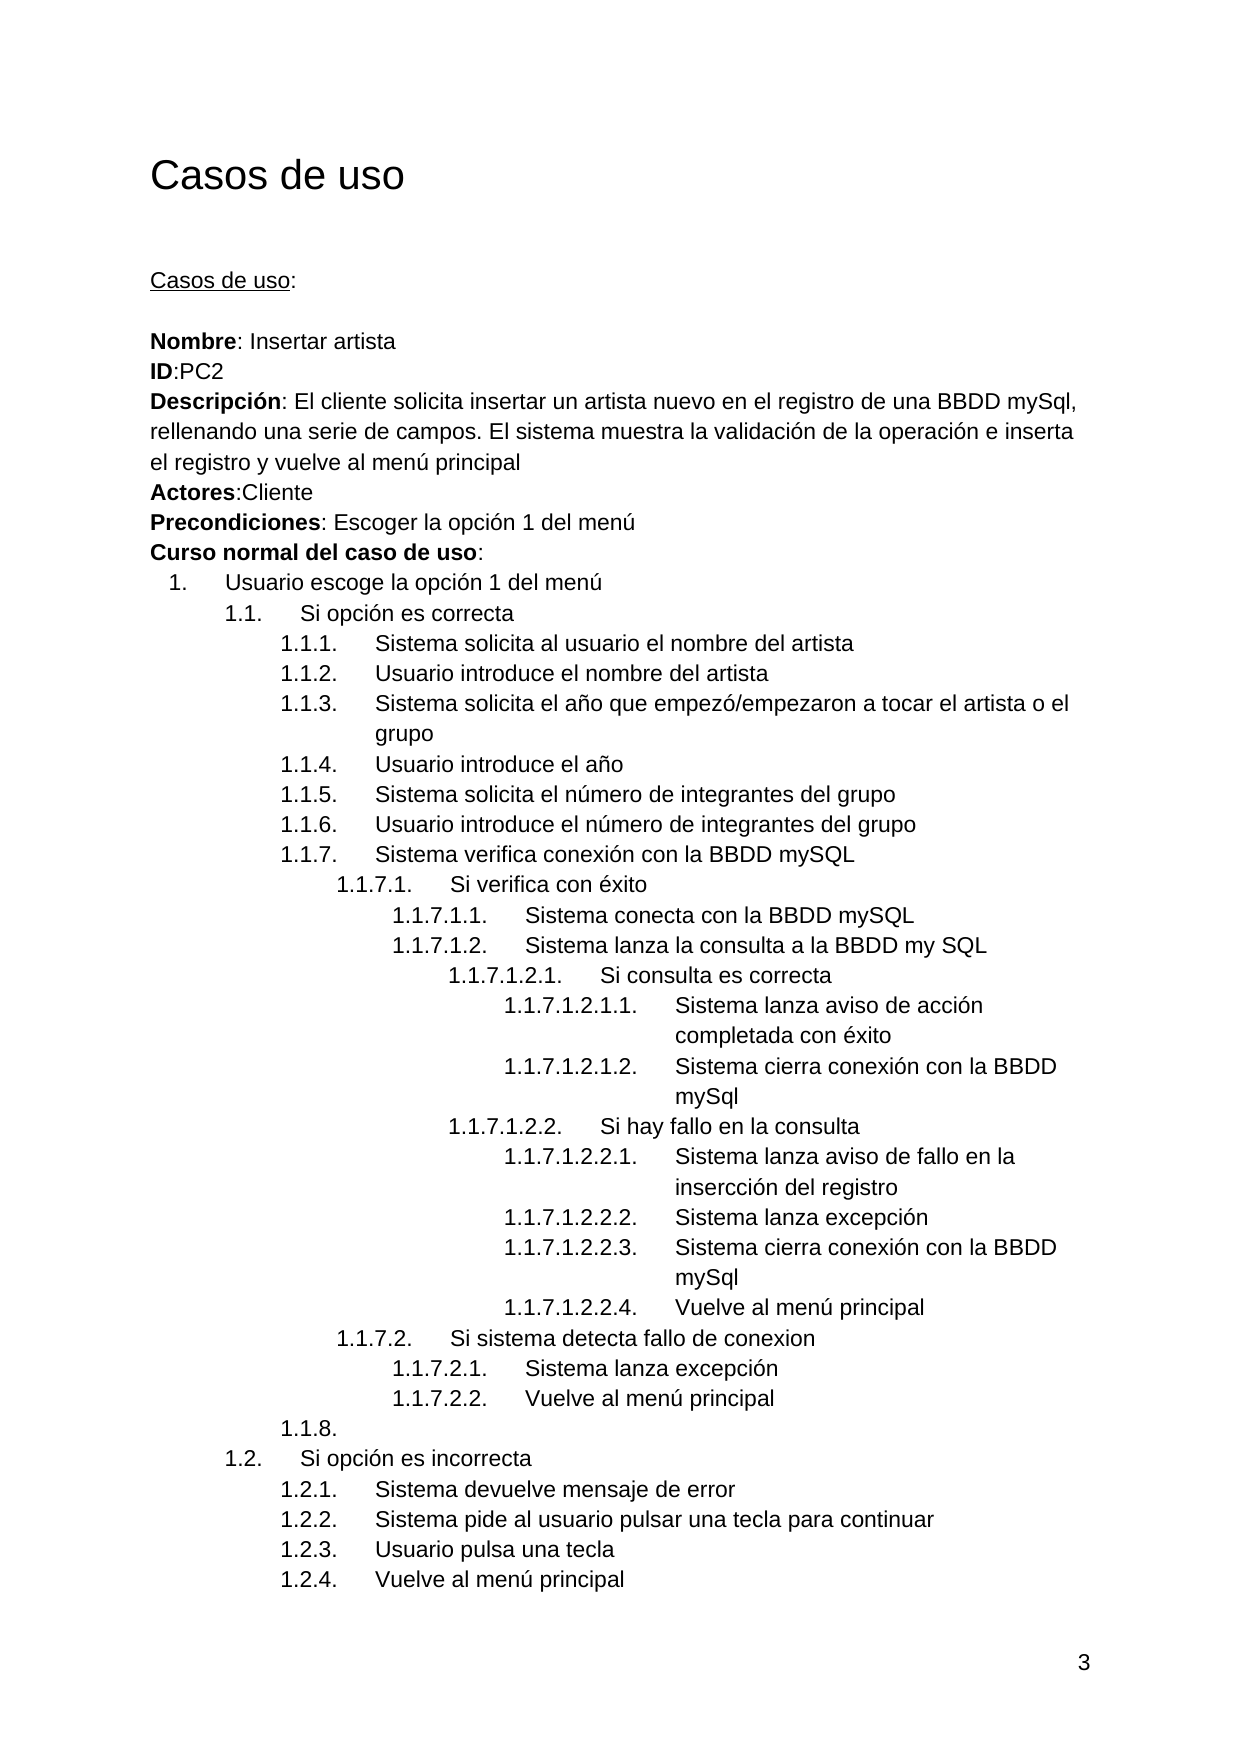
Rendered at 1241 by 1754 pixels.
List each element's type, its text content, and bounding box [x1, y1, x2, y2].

list Sistema lanza excepción [487, 1355, 1090, 1381]
list Vuelve al menú principal [337, 1566, 1090, 1592]
list Sistema solicita el año que empezó/empezaron a tocar el artista o el grupo [337, 690, 1090, 747]
list Sistema lanza aviso de acción completada con éxito [637, 992, 1090, 1049]
subtitle Casos de uso [150, 150, 1090, 198]
list Sistema cierra conexión con la BBDD mySql [637, 1053, 1090, 1109]
list Sistema cierra conexión con la BBDD mySql [637, 1234, 1090, 1290]
list Si sistema detecta fallo de conexion [412, 1324, 1090, 1351]
text ID:PC2 [150, 358, 1090, 384]
list Usuario pulsa una tecla [337, 1536, 1090, 1562]
list Si verifica con éxito [412, 871, 1090, 898]
list Usuario introduce el nombre del artista [337, 660, 1090, 686]
list Sistema solicita al usuario el nombre del artista [337, 630, 1090, 656]
list Usuario introduce el año [337, 751, 1090, 777]
list Sistema verifica conexión con la BBDD mySQL [337, 841, 1090, 867]
list Vuelve al menú principal [637, 1294, 1090, 1321]
list Usuario introduce el número de integrantes del grupo [337, 811, 1090, 837]
text Actores:Cliente [150, 479, 1090, 505]
list Vuelve al menú principal [487, 1385, 1090, 1411]
list Si hay fallo en la consulta [562, 1113, 1090, 1139]
list Sistema pide al usuario pulsar una tecla para continuar [337, 1506, 1090, 1532]
text Casos de uso: [150, 267, 1090, 293]
list Si consulta es correcta [562, 962, 1090, 988]
list Sistema devuelve mensaje de error [337, 1476, 1090, 1502]
list Sistema lanza excepción [637, 1204, 1090, 1230]
list Sistema lanza aviso de fallo en la insercción del registro [637, 1143, 1090, 1200]
text Descripción: El cliente solicita insertar un artista nuevo en el registro de una BBDD mySql, rellenando una serie de campos. El sistema muestra la validación de la operación e inserta el registro y vuelve al menú principal [150, 388, 1090, 475]
list Si opción es incorrecta [262, 1445, 1090, 1472]
list Si opción es correcta [262, 599, 1090, 626]
list Usuario escoge la opción 1 del menú [187, 569, 1090, 596]
list Sistema lanza la consulta a la BBDD my SQL [487, 932, 1090, 958]
text Curso normal del caso de uso: [150, 539, 1090, 565]
list Sistema conecta con la BBDD mySQL [487, 902, 1090, 928]
text Nombre: Insertar artista [150, 328, 1090, 354]
text Precondiciones: Escoger la opción 1 del menú [150, 509, 1090, 535]
list Sistema solicita el número de integrantes del grupo [337, 781, 1090, 807]
